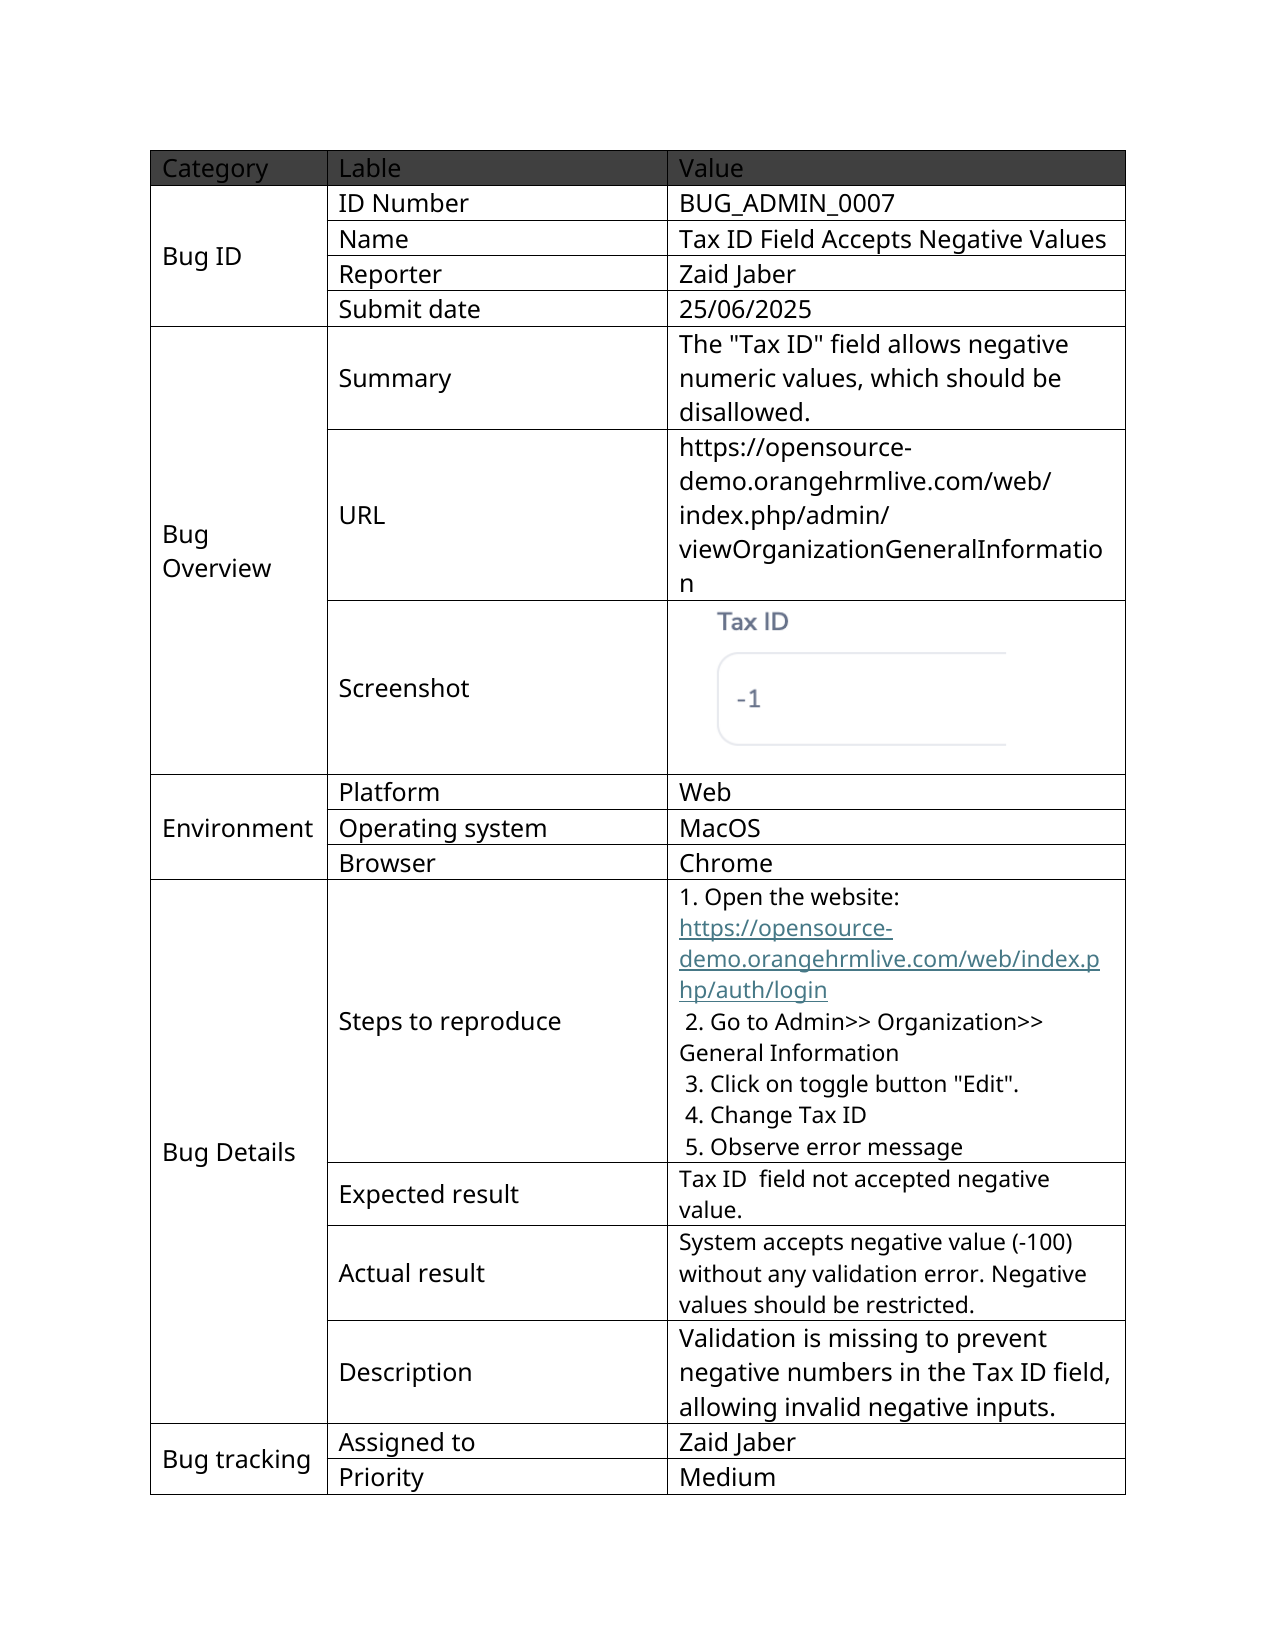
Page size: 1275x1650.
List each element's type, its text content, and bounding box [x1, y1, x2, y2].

table_cell Priority [328, 1459, 667, 1493]
table_cell https://opensource-demo.orangehrmlive.com/web/index.php/admin/viewOrganizationGeneralInformation [668, 430, 1125, 600]
table_header Category [151, 151, 327, 185]
table_cell The "Tax ID" field allows negative numeric values, which should be disallowed. [668, 327, 1125, 429]
table_cell Bug Details [151, 880, 327, 1423]
table_header Lable [328, 151, 667, 185]
table_cell [1007, 601, 1125, 774]
table_cell ID Number [328, 186, 667, 220]
table_cell [668, 601, 697, 774]
table_cell Description [328, 1321, 667, 1423]
table_cell Tax ID field not accepted negative value. [668, 1163, 1125, 1225]
table_cell Bug ID [151, 186, 327, 326]
table_cell Screenshot [328, 601, 667, 774]
table_cell Assigned to [328, 1424, 667, 1458]
table_cell MacOS [668, 810, 1125, 844]
table_cell URL [328, 430, 667, 600]
table_cell Tax ID Field Accepts Negative Values [668, 221, 1125, 255]
table_cell Web [668, 775, 1125, 809]
table_cell 25/06/2025 [668, 291, 1125, 326]
table_cell Bug tracking [151, 1424, 327, 1493]
table_cell Zaid Jaber [668, 256, 1125, 290]
table_cell Zaid Jaber [668, 1424, 1125, 1458]
table_cell Summary [328, 327, 667, 429]
table_cell Steps to reproduce [328, 880, 667, 1162]
table_cell Platform [328, 775, 667, 809]
table_cell Reporter [328, 256, 667, 290]
table_cell Browser [328, 845, 667, 879]
table_cell Environment [151, 775, 327, 879]
table_cell BUG_ADMIN_0007 [668, 186, 1125, 220]
table_cell Medium [668, 1459, 1125, 1493]
table_cell Actual result [328, 1226, 667, 1320]
table_cell Bug Overview [151, 327, 327, 774]
table_cell Expected result [328, 1163, 667, 1225]
table_cell Chrome [668, 845, 1125, 879]
table_cell 1. Open the website: https://opensource-demo.orangehrmlive.com/web/index.php/auth/login 2. Go to Admin>> Organization>> General Information 3. Click on toggle button "Edit". 4. Change Tax ID 5. Observe error message [668, 880, 1125, 1162]
table_cell Validation is missing to prevent negative numbers in the Tax ID field, allowing invalid negative inputs. [668, 1321, 1125, 1423]
table_cell Name [328, 221, 667, 255]
table_cell System accepts negative value (-100) without any validation error. Negative values should be restricted. [668, 1226, 1125, 1320]
table_cell Submit date [328, 291, 667, 326]
table_header Value [668, 151, 1125, 185]
table_cell Operating system [328, 810, 667, 844]
